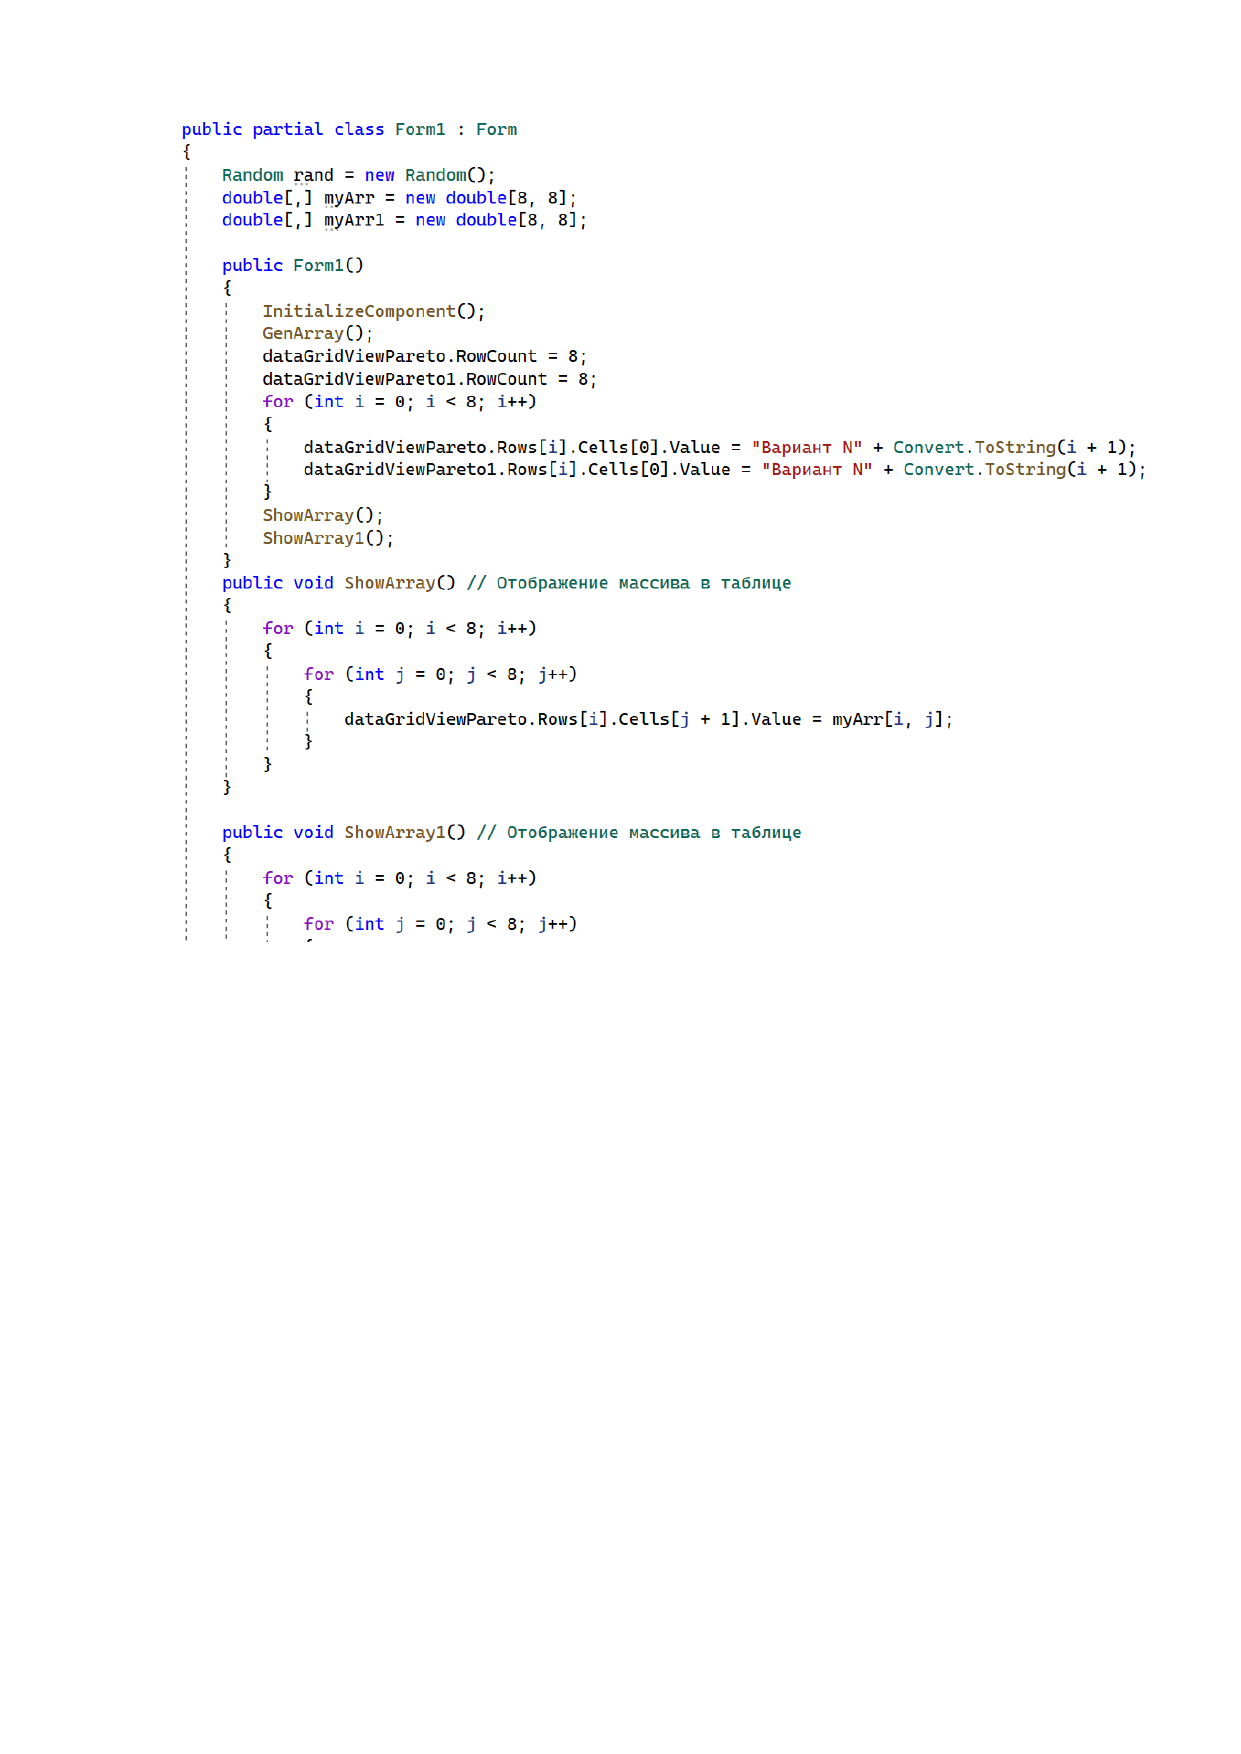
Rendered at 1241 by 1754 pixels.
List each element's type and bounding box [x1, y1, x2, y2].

picture [177, 118, 1152, 942]
